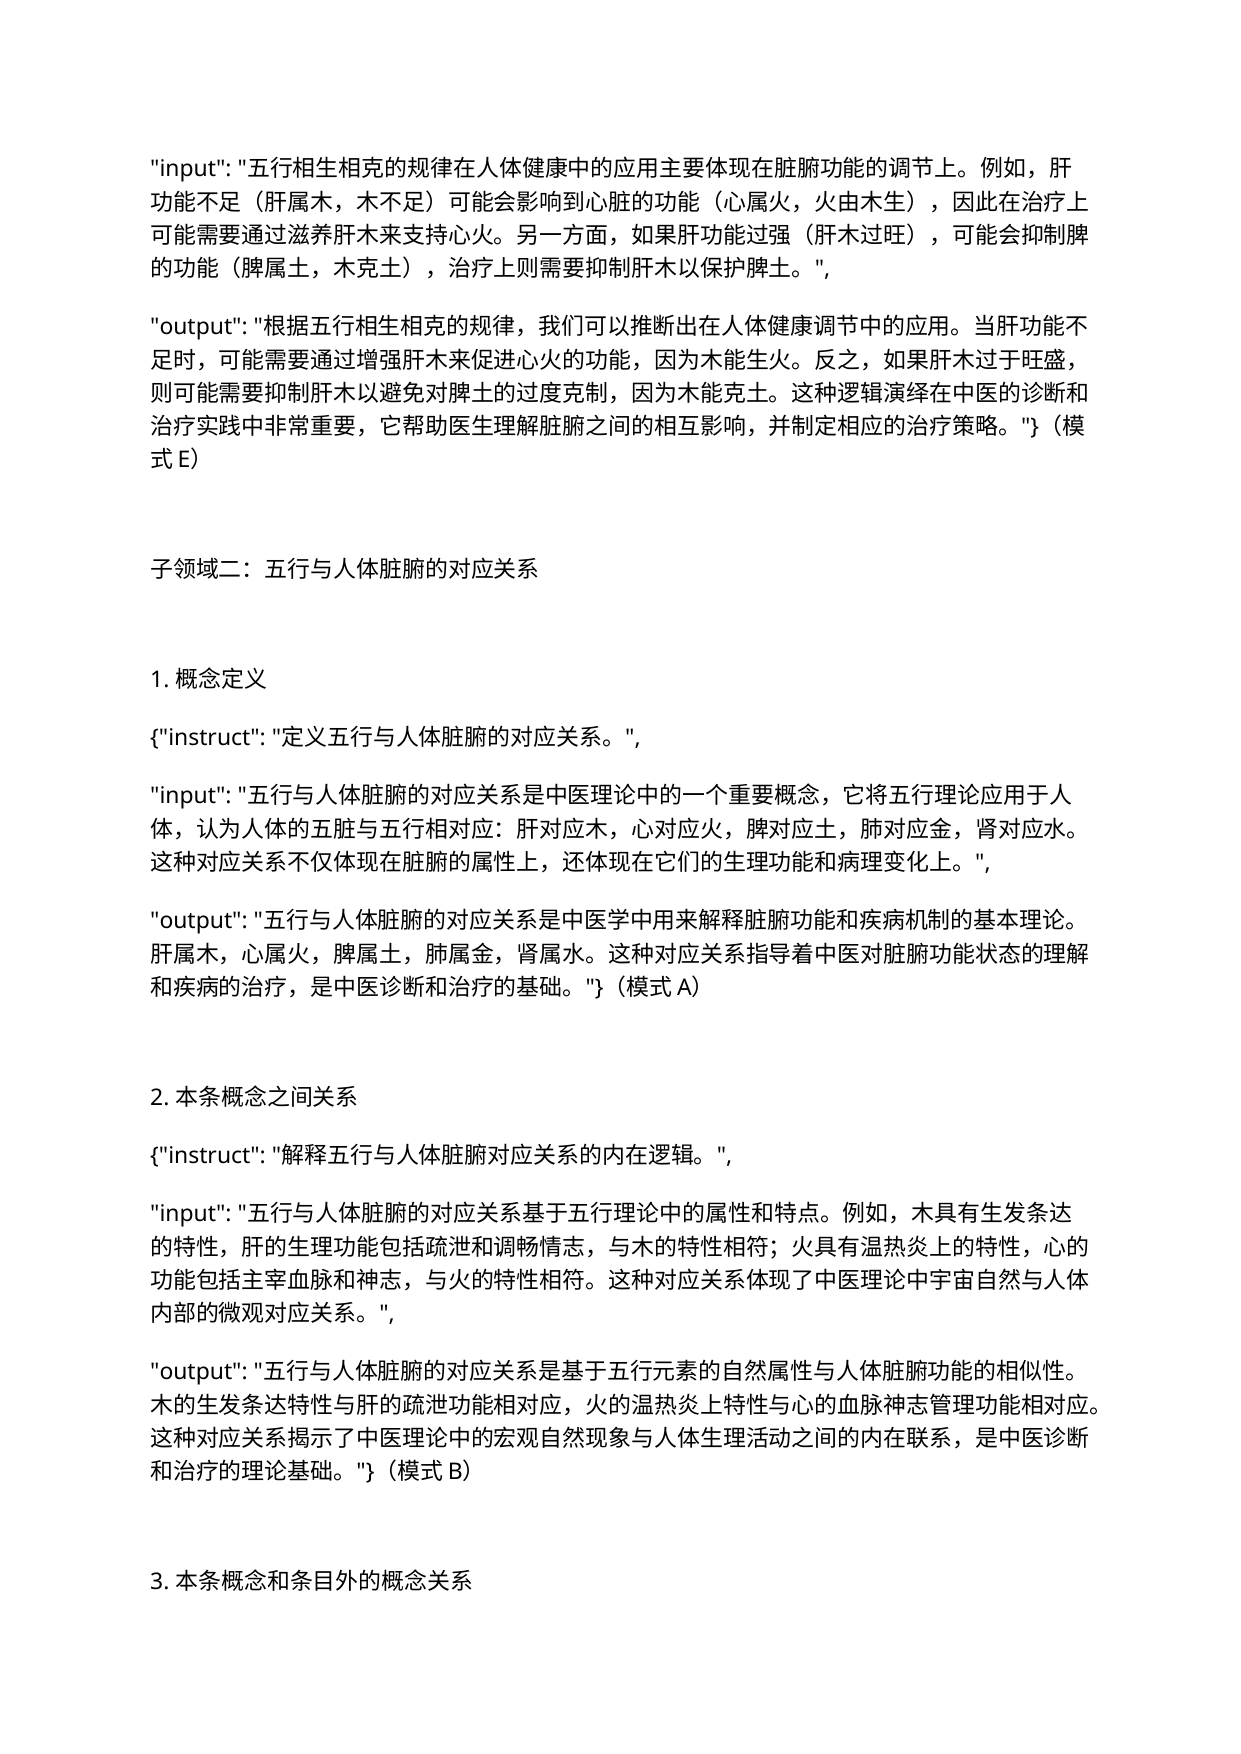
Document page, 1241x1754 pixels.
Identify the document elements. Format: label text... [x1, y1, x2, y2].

text 3. 本条概念和条目外的概念关系 [150, 1563, 1090, 1596]
text 1. 概念定义 [150, 661, 1090, 694]
text {"instruct": "定义五行与人体脏腑的对应关系。", [150, 719, 1090, 752]
text {"instruct": "解释五行与人体脏腑对应关系的内在逻辑。", [150, 1137, 1090, 1170]
text "input": "五行与人体脏腑的对应关系是中医理论中的一个重要概念，它将五行理论应用于人体，认为人体的五脏与五行相对应：肝对应木，心对应火，脾对应土，肺对应金，肾对应水。这种对应关系不仅体现在脏腑的属性上，还体现在它们的生理功能和病理变化上。", [150, 777, 1090, 877]
text 子领域二：五行与人体脏腑的对应关系 [150, 551, 1090, 584]
text "input": "五行与人体脏腑的对应关系基于五行理论中的属性和特点。例如，木具有生发条达的特性，肝的生理功能包括疏泄和调畅情志，与木的特性相符；火具有温热炎上的特性，心的功能包括主宰血脉和神志，与火的特性相符。这种对应关系体现了中医理论中宇宙自然与人体内部的微观对应关系。", [150, 1195, 1090, 1328]
text "input": "五行相生相克的规律在人体健康中的应用主要体现在脏腑功能的调节上。例如，肝功能不足（肝属木，木不足）可能会影响到心脏的功能（心属火，火由木生），因此在治疗上可能需要通过滋养肝木来支持心火。另一方面，如果肝功能过强（肝木过旺），可能会抑制脾的功能（脾属土，木克土），治疗上则需要抑制肝木以保护脾土。", [150, 150, 1090, 283]
text 2. 本条概念之间关系 [150, 1078, 1090, 1112]
text "output": "五行与人体脏腑的对应关系是基于五行元素的自然属性与人体脏腑功能的相似性。木的生发条达特性与肝的疏泄功能相对应，火的温热炎上特性与心的血脉神志管理功能相对应。这种对应关系揭示了中医理论中的宏观自然现象与人体生理活动之间的内在联系，是中医诊断和治疗的理论基础。"}（模式B） [150, 1353, 1090, 1486]
text "output": "根据五行相生相克的规律，我们可以推断出在人体健康调节中的应用。当肝功能不足时，可能需要通过增强肝木来促进心火的功能，因为木能生火。反之，如果肝木过于旺盛，则可能需要抑制肝木以避免对脾土的过度克制，因为木能克土。这种逻辑演绎在中医的诊断和治疗实践中非常重要，它帮助医生理解脏腑之间的相互影响，并制定相应的治疗策略。"}（模式E） [150, 308, 1090, 474]
text "output": "五行与人体脏腑的对应关系是中医学中用来解释脏腑功能和疾病机制的基本理论。肝属木，心属火，脾属土，肺属金，肾属水。这种对应关系指导着中医对脏腑功能状态的理解和疾病的治疗，是中医诊断和治疗的基础。"}（模式A） [150, 902, 1090, 1002]
